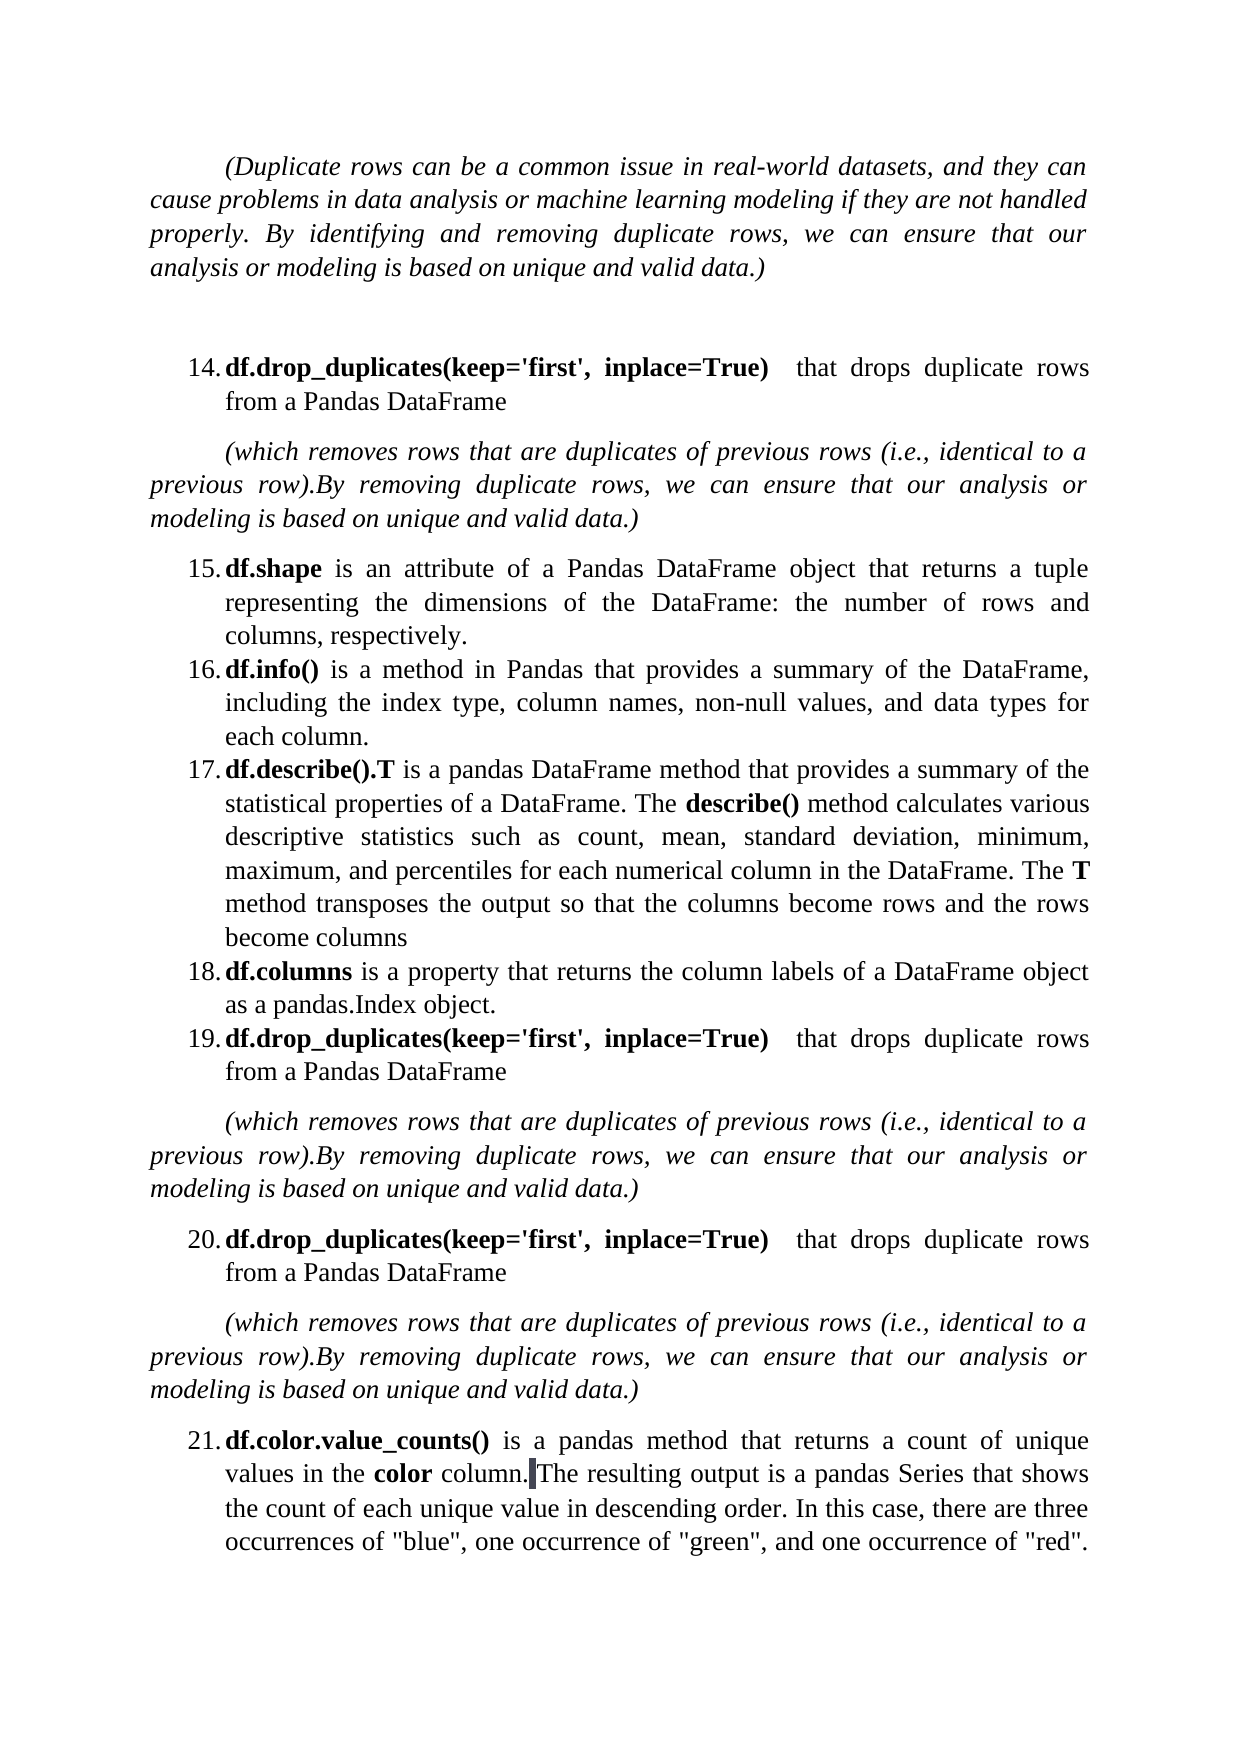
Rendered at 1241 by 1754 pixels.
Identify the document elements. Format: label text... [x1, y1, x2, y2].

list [187, 1424, 1090, 1557]
list df.columns is a property that returns the column labels of a DataFrame object as a pandas.Index object. [187, 954, 1090, 1019]
text (Duplicate rows can be a common issue in real-world datasets, and they can cause problems in data analysis or machine learning modeling if they are not handled properly. By identifying and removing duplicate rows, we can ensure that our analysis or modeling is based on unique and valid data.) [150, 150, 1090, 282]
list df.describe().T is a pandas DataFrame method that provides a summary of the statistical properties of a DataFrame. The describe() method calculates various descriptive statistics such as count, mean, standard deviation, minimum, maximum, and percentiles for each numerical column in the DataFrame. The T method transposes the output so that the columns become rows and the rows become columns [187, 753, 1090, 952]
list df.shape is an attribute of a Pandas DataFrame object that returns a tuple representing the dimensions of the DataFrame: the number of rows and columns, respectively. [187, 552, 1090, 650]
list df.drop_duplicates(keep='first', inplace=True) that drops duplicate rows from a Pandas DataFrame [187, 351, 1090, 416]
list df.drop_duplicates(keep='first', inplace=True) that drops duplicate rows from a Pandas DataFrame [187, 1223, 1090, 1287]
list df.info() is a method in Pandas that provides a summary of the DataFrame, including the index type, column names, non-null values, and data types for each column. [187, 653, 1090, 751]
list df.drop_duplicates(keep='first', inplace=True) that drops duplicate rows from a Pandas DataFrame [187, 1022, 1090, 1086]
